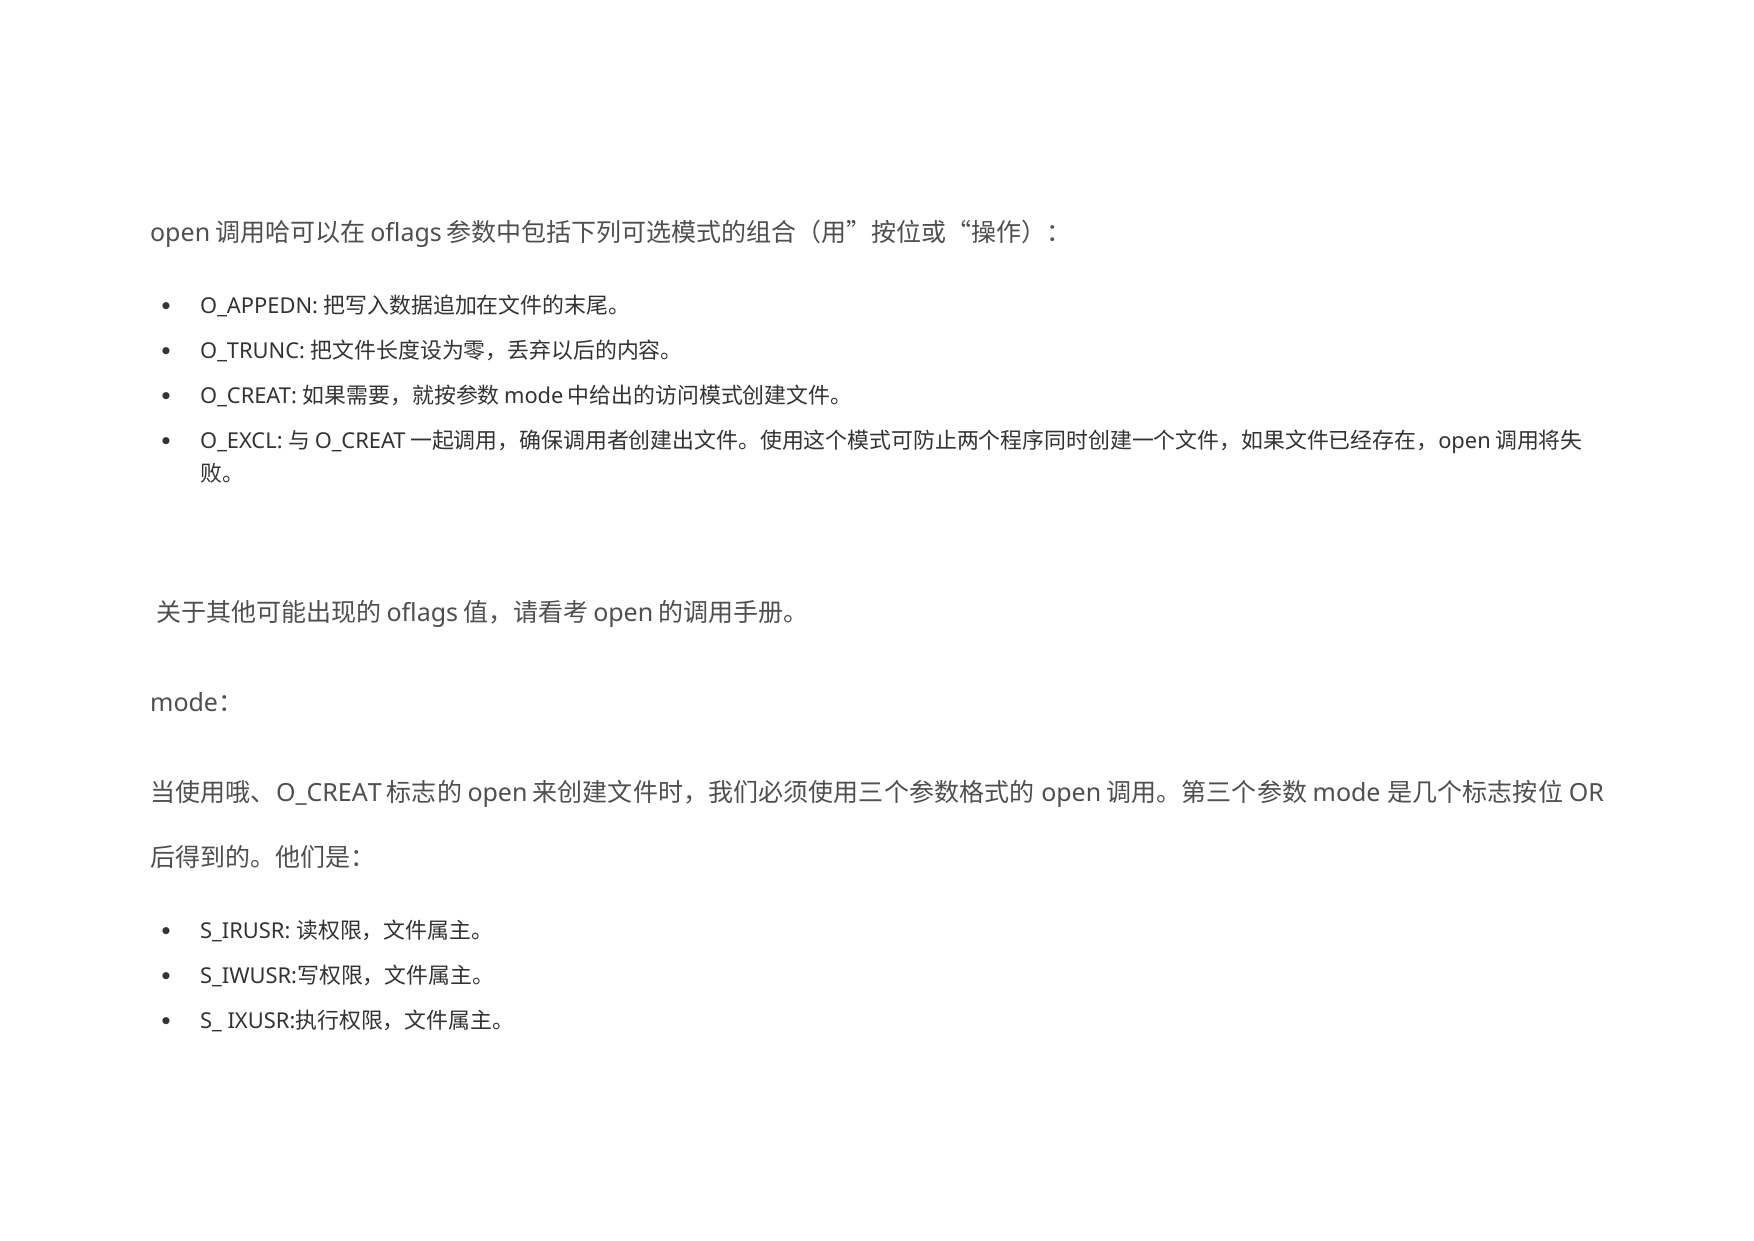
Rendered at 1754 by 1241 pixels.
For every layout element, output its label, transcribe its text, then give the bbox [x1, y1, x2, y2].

text mode： [150, 668, 1604, 733]
list S_IRUSR: 读权限，文件属主。 [162, 913, 1604, 945]
list O_CREAT: 如果需要，就按参数mode中给出的访问模式创建文件。 [162, 378, 1604, 410]
text 当使用哦、O_CREAT标志的open来创建文件时，我们必须使用三个参数格式的open调用。第三个参数mode 是几个标志按位OR后得到的。他们是： [150, 758, 1604, 888]
list S_IWUSR:写权限，文件属主。 [162, 958, 1604, 990]
list S_ IXUSR:执行权限，文件属主。 [162, 1003, 1604, 1035]
list O_APPEDN: 把写入数据追加在文件的末尾。 [162, 288, 1604, 320]
list O_EXCL: 与O_CREAT一起调用，确保调用者创建出文件。使用这个模式可防止两个程序同时创建一个文件，如果文件已经存在，open调用将失败。 [162, 423, 1604, 488]
text open调用哈可以在oflags参数中包括下列可选模式的组合（用”按位或“操作）： [150, 198, 1604, 263]
list O_TRUNC: 把文件长度设为零，丢弃以后的内容。 [162, 333, 1604, 365]
text 关于其他可能出现的oflags值，请看考open的调用手册。 [150, 578, 1604, 643]
